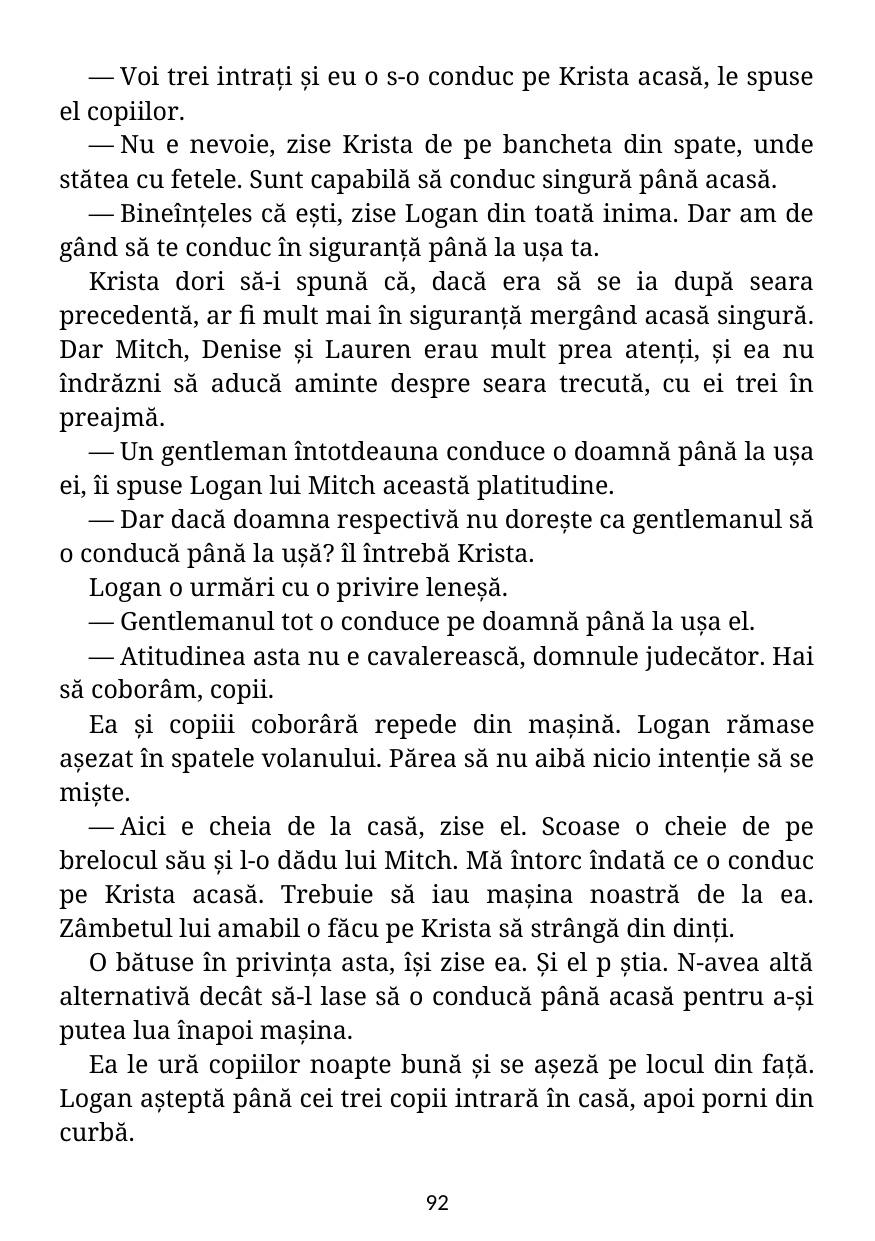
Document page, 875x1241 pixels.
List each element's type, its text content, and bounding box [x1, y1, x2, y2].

text — Aici e cheia de la casă, zise el. Scoase o cheie de pe brelocul său şi l-o dădu lui Mitch. Mă întorc îndată ce o conduc pe Krista acasă. Trebuie să iau maşina noastră de la ea. Zâmbetul lui amabil o făcu pe Krista să strângă din dinţi. [59, 808, 815, 945]
text Logan o urmări cu o privire leneşă. [59, 570, 815, 604]
text Ea le ură copiilor noapte bună şi se aşeză pe locul din faţă. Logan aşteptă până cei trei copii intrară în casă, apoi porni din curbă. [59, 1047, 815, 1149]
text — Voi trei intraţi şi eu o s-o conduc pe Krista acasă, le spuse el copiilor. [59, 59, 815, 127]
text O bătuse în privinţa asta, îşi zise ea. Şi el p ştia. N-avea altă alternativă decât să-l lase să o conducă până acasă pentru a-şi putea lua înapoi maşina. [59, 945, 815, 1047]
text — Gentlemanul tot o conduce pe doamnă până la uşa el. [59, 604, 815, 638]
text Krista dori să-i spună că, dacă era să se ia după seara precedentă, ar fi mult mai în siguranţă mergând acasă singură. Dar Mitch, Denise şi Lauren erau mult prea atenţi, şi ea nu îndrăzni să aducă aminte despre seara trecută, cu ei trei în preajmă. [59, 263, 815, 434]
text Ea şi copiii coborâră repede din maşină. Logan rămase aşezat în spatele volanului. Părea să nu aibă nicio intenţie să se mişte. [59, 706, 815, 808]
text — Un gentleman întotdeauna conduce o doamnă până la uşa ei, îi spuse Logan lui Mitch această platitudine. [59, 434, 815, 502]
text — Dar dacă doamna respectivă nu doreşte ca gentlemanul să o conducă până la uşă? îl întrebă Krista. [59, 502, 815, 570]
text — Nu e nevoie, zise Krista de pe bancheta din spate, unde stătea cu fetele. Sunt capabilă să conduc singură până acasă. [59, 127, 815, 195]
text — Atitudinea asta nu e cavalerească, domnule judecător. Hai să coborâm, copii. [59, 638, 815, 706]
text — Bineînţeles că eşti, zise Logan din toată inima. Dar am de gând să te conduc în siguranţă până la uşa ta. [59, 195, 815, 263]
